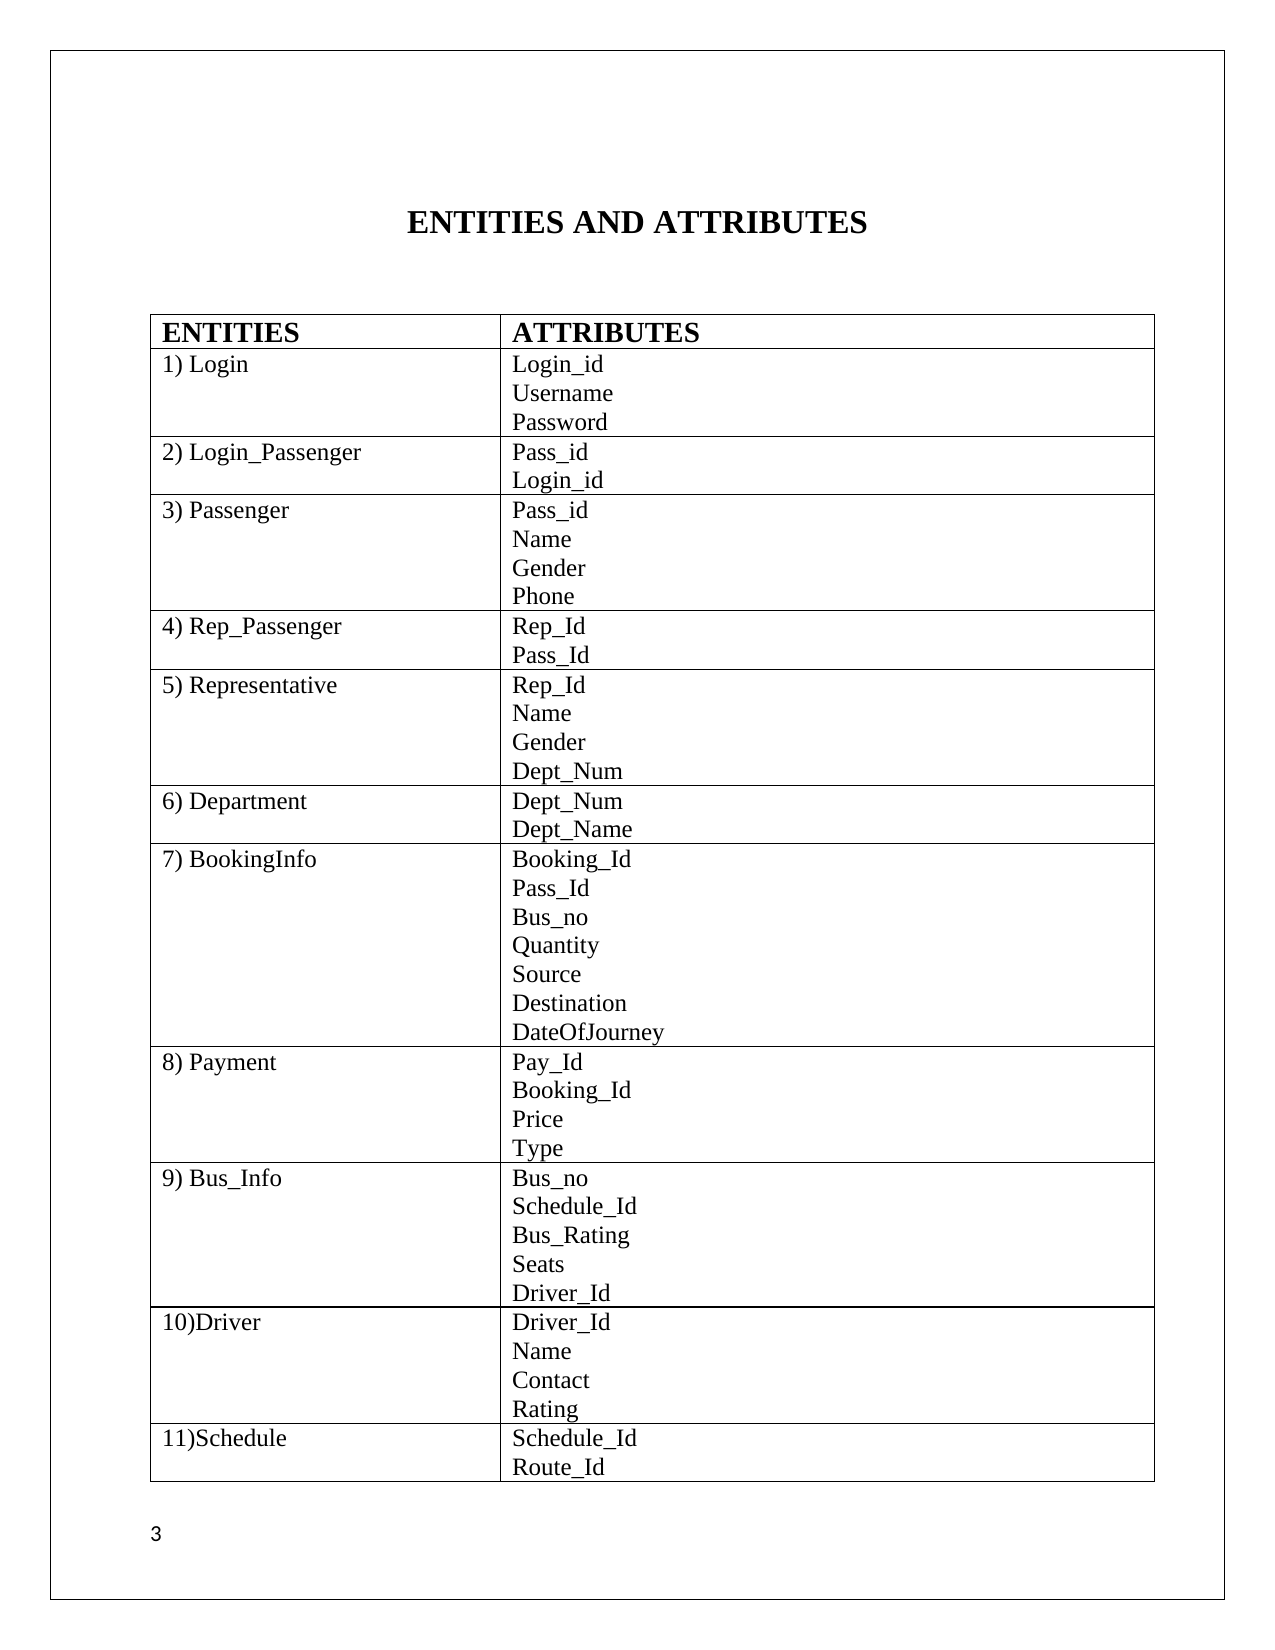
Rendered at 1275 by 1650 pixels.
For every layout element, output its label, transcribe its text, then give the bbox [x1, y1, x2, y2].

table_cell 4) Rep_Passenger [151, 611, 500, 669]
table_cell 3) Passenger [151, 495, 500, 610]
table_cell Pay_Id Booking_Id Price Type [501, 1047, 1154, 1162]
table_cell 7) BookingInfo [151, 844, 500, 1046]
table_cell Pass_id Login_id [501, 437, 1154, 494]
table_cell Rep_Id Pass_Id [501, 611, 1154, 669]
table_cell 1) Login [151, 349, 500, 436]
table_cell Dept_Num Dept_Name [501, 786, 1154, 843]
table_cell Bus_no Schedule_Id Bus_Rating Seats Driver_Id [501, 1163, 1154, 1306]
table_cell Rep_Id Name Gender Dept_Num [501, 670, 1154, 785]
table_cell 2) Login_Passenger [151, 437, 500, 494]
table_header ATTRIBUTES [501, 315, 1154, 348]
table_cell 5) Representative [151, 670, 500, 785]
table_cell 8) Payment [151, 1047, 500, 1162]
table_cell 9) Bus_Info [151, 1163, 500, 1306]
table_cell Login_id Username Password [501, 349, 1154, 436]
text ENTITIES AND ATTRIBUTES [150, 203, 1125, 241]
table_cell 10)Driver [151, 1308, 500, 1422]
table_cell 6) Department [151, 786, 500, 843]
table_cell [501, 1424, 1154, 1481]
table_cell Pass_id Name Gender Phone [501, 495, 1154, 610]
table_cell Booking_Id Pass_Id Bus_no Quantity Source Destination DateOfJourney [501, 844, 1154, 1046]
table_header ENTITIES [151, 315, 500, 348]
table_cell Driver_Id Name Contact Rating [501, 1308, 1154, 1422]
table_cell 11)Schedule [151, 1424, 500, 1481]
